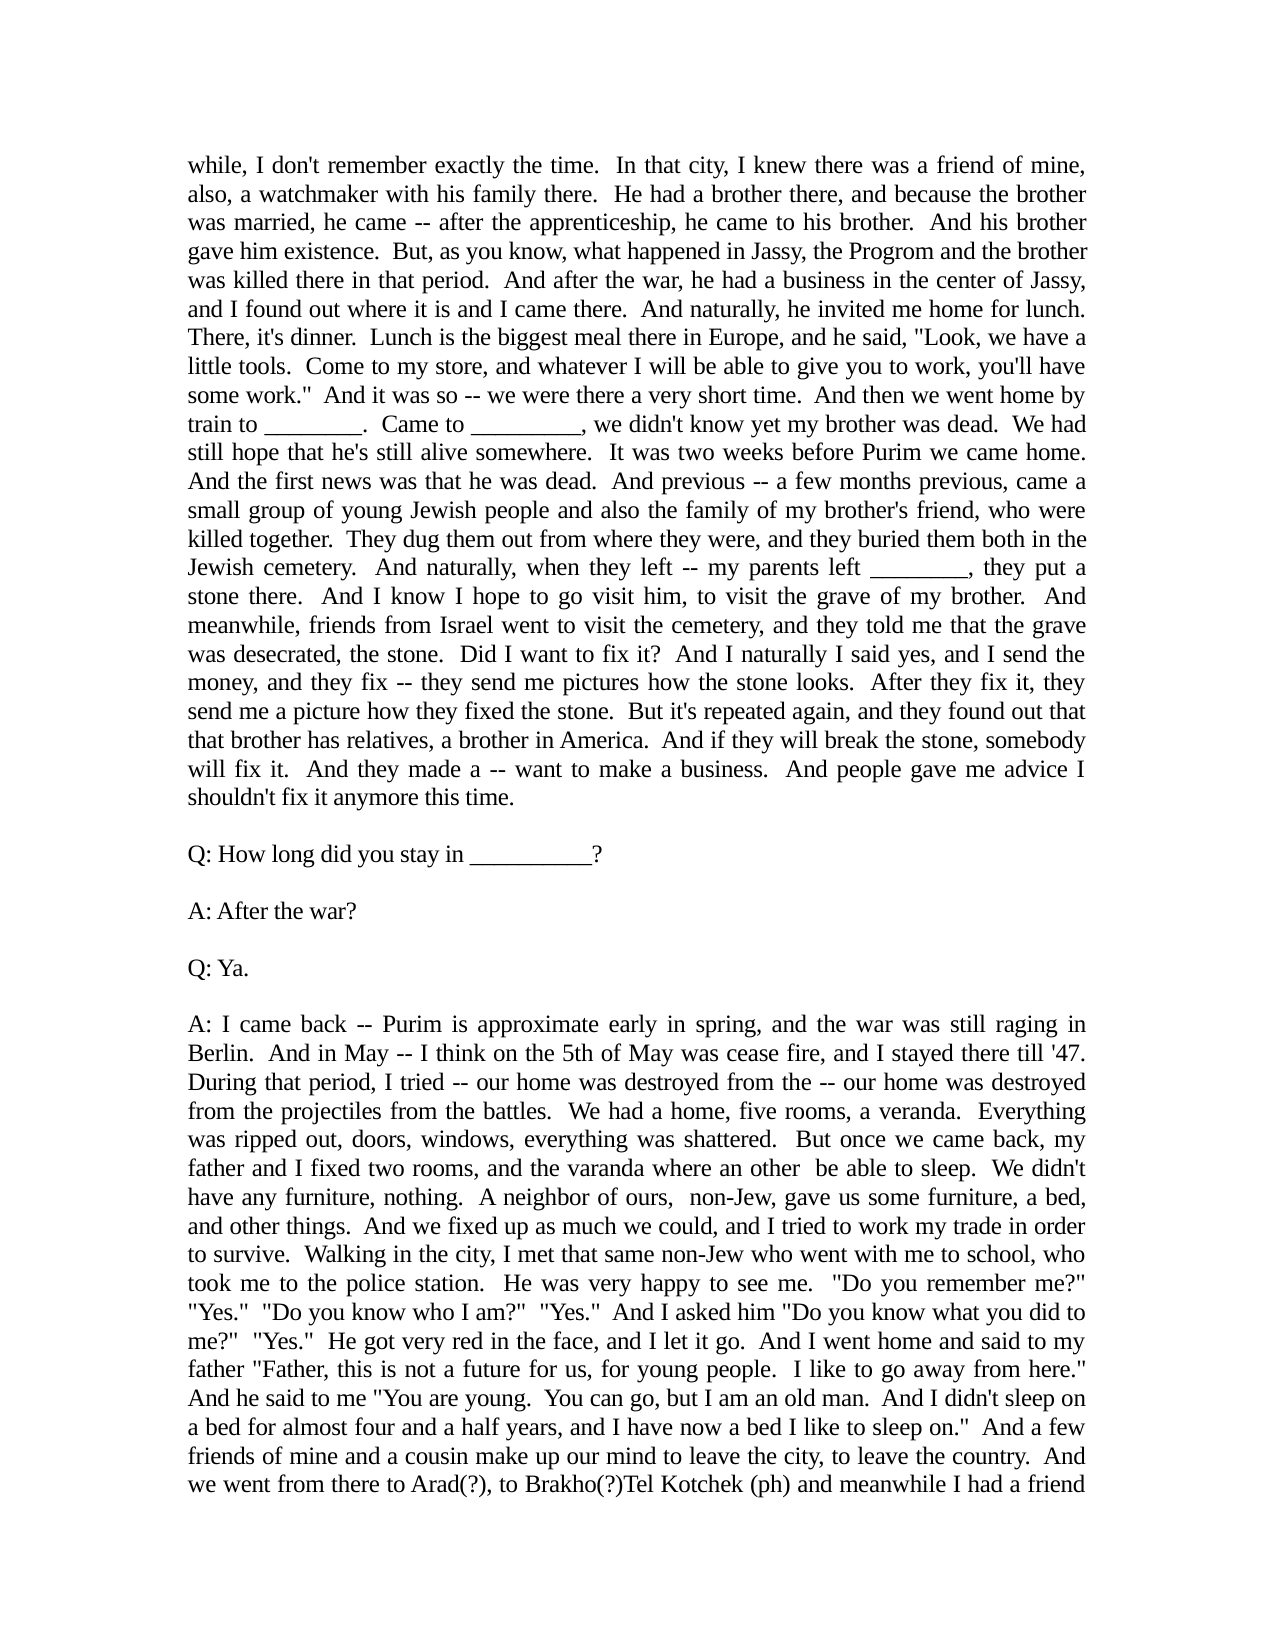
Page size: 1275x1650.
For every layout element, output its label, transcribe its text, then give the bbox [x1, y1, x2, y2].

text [187, 1271, 1087, 1472]
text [187, 150, 1087, 1070]
text Q: Ya. [187, 1214, 1087, 1242]
text Q: How long did you stay in __________? [187, 1099, 1087, 1127]
text A: After the war? [187, 1156, 1087, 1185]
